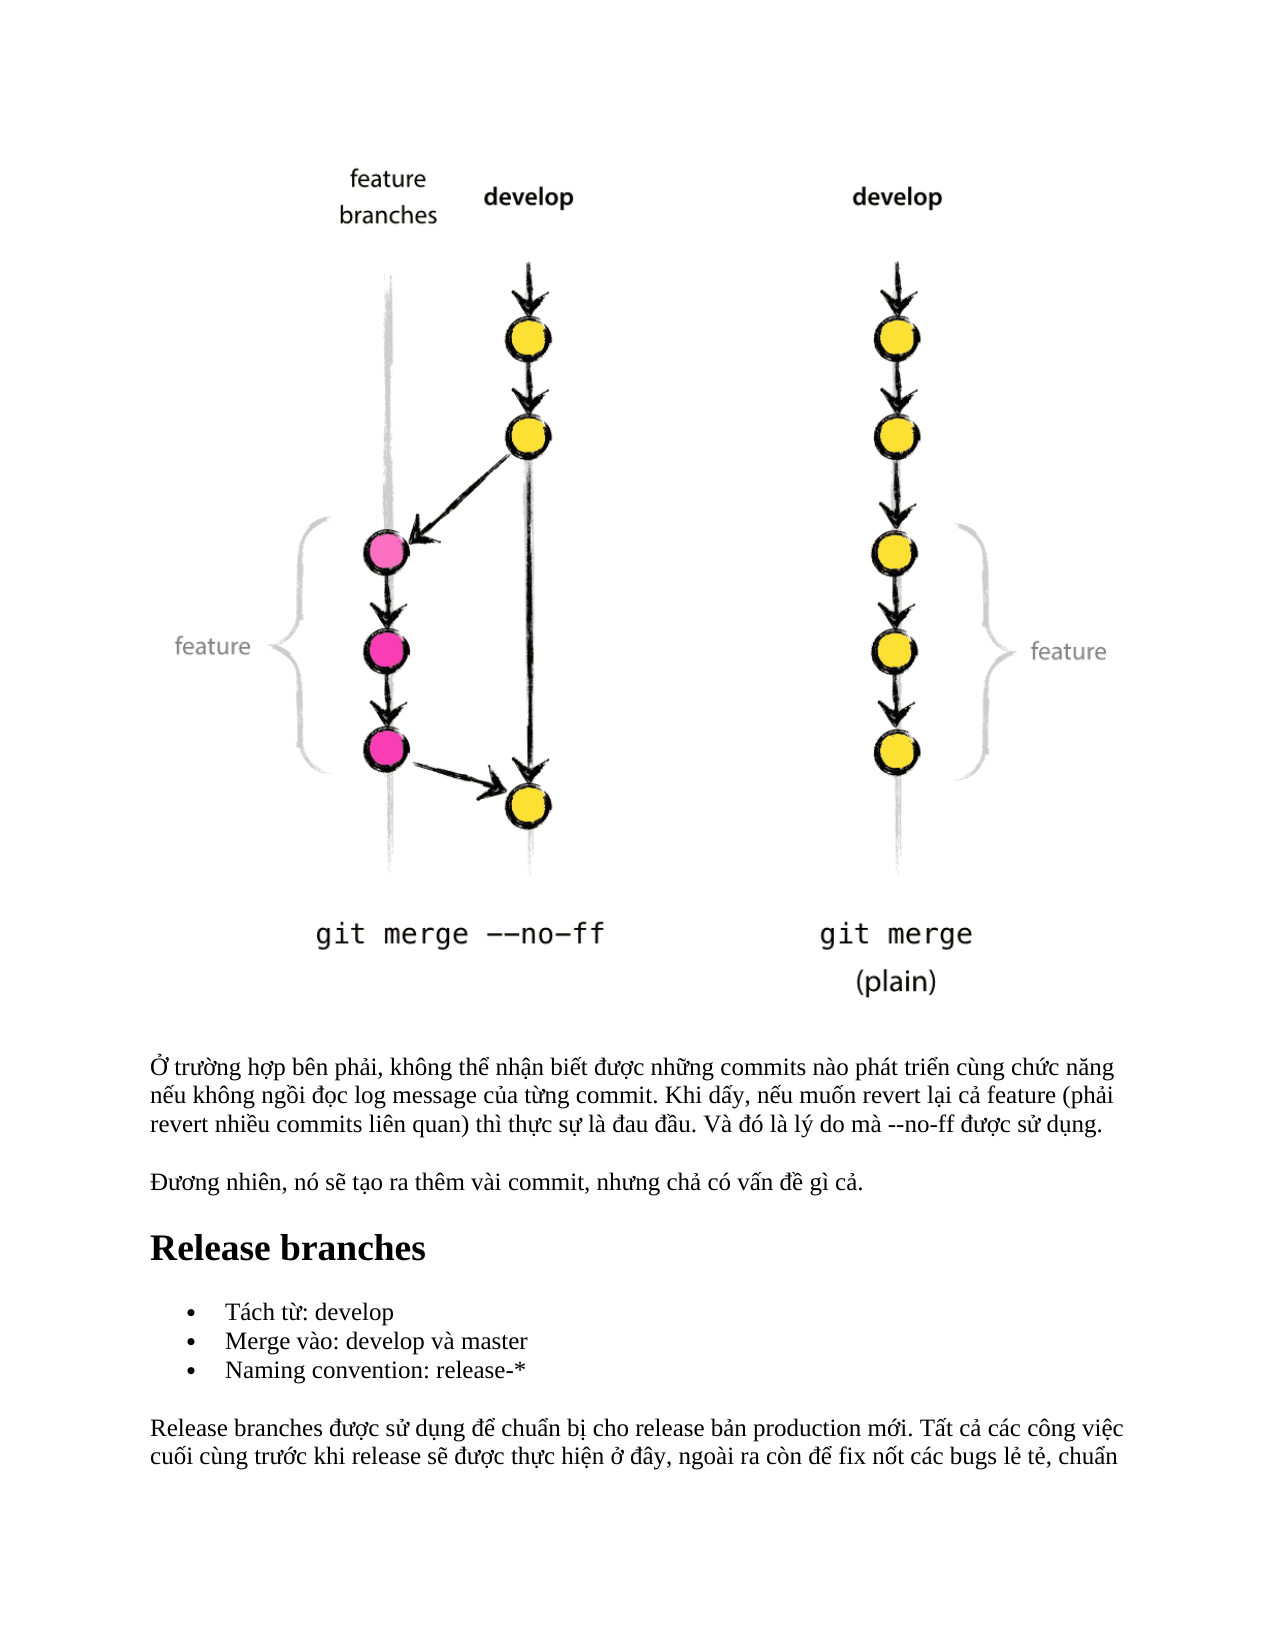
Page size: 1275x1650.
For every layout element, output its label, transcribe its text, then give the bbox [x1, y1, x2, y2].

list Merge vào: develop và master [187, 1326, 1125, 1355]
list Naming convention: release-* [187, 1355, 1125, 1383]
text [150, 1413, 1125, 1470]
text Release branches [150, 1225, 1125, 1268]
picture [150, 150, 1136, 1023]
text Ở trường hợp bên phải, không thể nhận biết được những commits nào phát triển cùng chức năng nếu không ngồi đọc log message của từng commit. Khi dấy, nếu muốn revert lại cả feature (phải revert nhiều commits liên quan) thì thực sự là đau đầu. Và đó là lý do mà --no-ff được sử dụng. [150, 1052, 1125, 1138]
text Đương nhiên, nó sẽ tạo ra thêm vài commit, nhưng chả có vấn đề gì cả. [150, 1167, 1125, 1196]
list Tách từ: develop [187, 1297, 1125, 1326]
